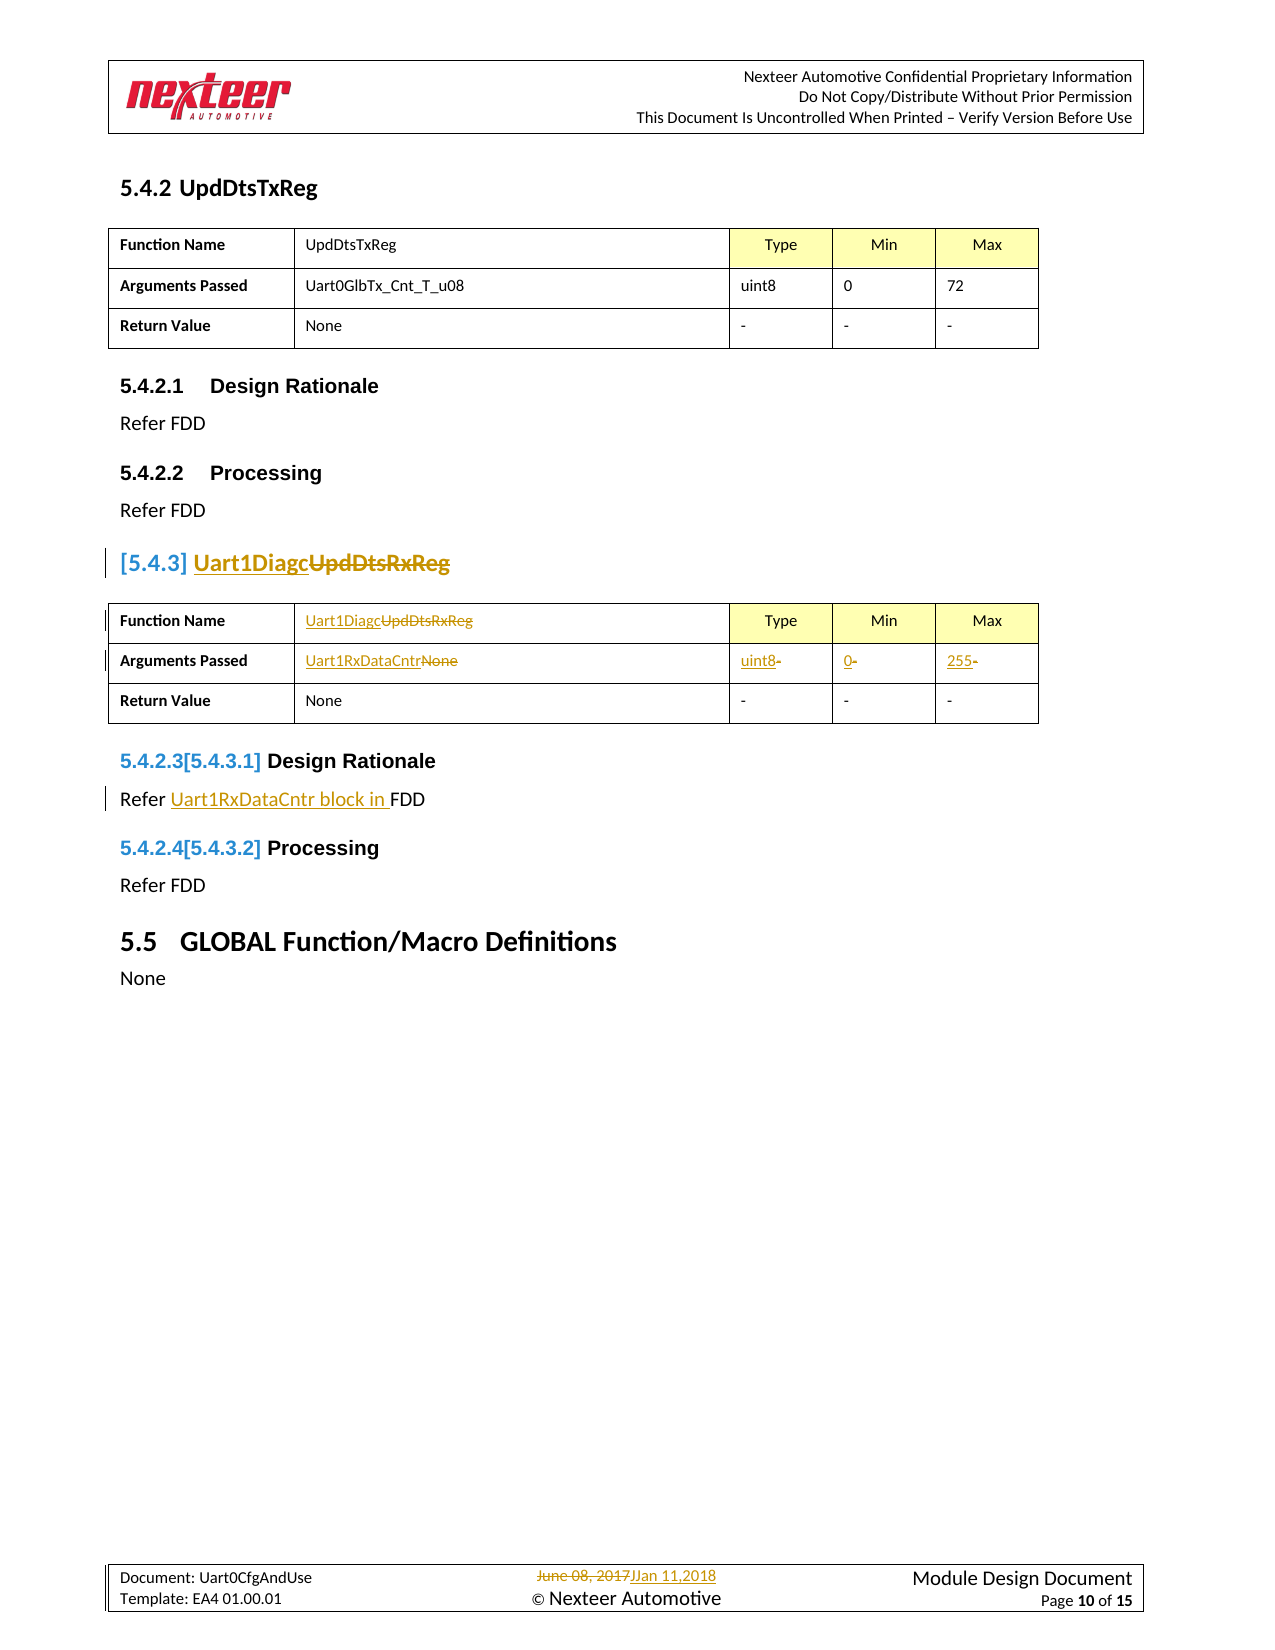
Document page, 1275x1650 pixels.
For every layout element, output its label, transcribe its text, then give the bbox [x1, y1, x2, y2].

table_cell 0 [833, 269, 935, 308]
text Refer FDD [120, 497, 1155, 522]
table_header Max [936, 604, 1038, 643]
table_cell Uart0GlbTx_Cnt_T_u08 [295, 269, 729, 308]
table_header Function Name [109, 604, 294, 643]
table_header UpdDtsTxReg [295, 229, 729, 267]
table_header Min [833, 604, 935, 643]
table_cell Arguments Passed [109, 269, 294, 308]
table_cell uint8 [730, 269, 832, 308]
table_header Type [730, 604, 832, 643]
table_header Max [936, 229, 1038, 267]
subtitle GLOBAL Function/Macro Definitions [120, 923, 1155, 959]
table_cell None [295, 684, 729, 723]
table_cell [295, 644, 729, 683]
table_cell [833, 644, 935, 683]
table_cell - [730, 684, 832, 723]
table_cell Return Value [109, 684, 294, 723]
table_cell [730, 644, 832, 683]
table_cell None [295, 309, 729, 348]
subtitle UpdDtsTxReg [120, 172, 1155, 202]
table_cell - [833, 684, 935, 723]
table_header Function Name [109, 229, 294, 267]
text Refer FDD [120, 410, 1155, 436]
table_cell Return Value [109, 309, 294, 348]
text None [120, 965, 1155, 990]
table_cell Arguments Passed [109, 644, 294, 683]
table_header [295, 604, 729, 643]
subtitle Processing [120, 836, 1155, 860]
text Refer FDD [120, 873, 1155, 898]
table_cell 72 [936, 269, 1038, 308]
table_cell - [730, 309, 832, 348]
table_header Type [730, 229, 832, 267]
table_cell - [833, 309, 935, 348]
table_header Min [833, 229, 935, 267]
subtitle Design Rationale [120, 374, 1155, 398]
table_cell [936, 644, 1038, 683]
subtitle Design Rationale [120, 749, 1155, 773]
table_cell - [936, 684, 1038, 723]
table_cell - [936, 309, 1038, 348]
text Refer FDD [120, 786, 1155, 811]
subtitle Processing [120, 461, 1155, 484]
picture [120, 61, 295, 133]
